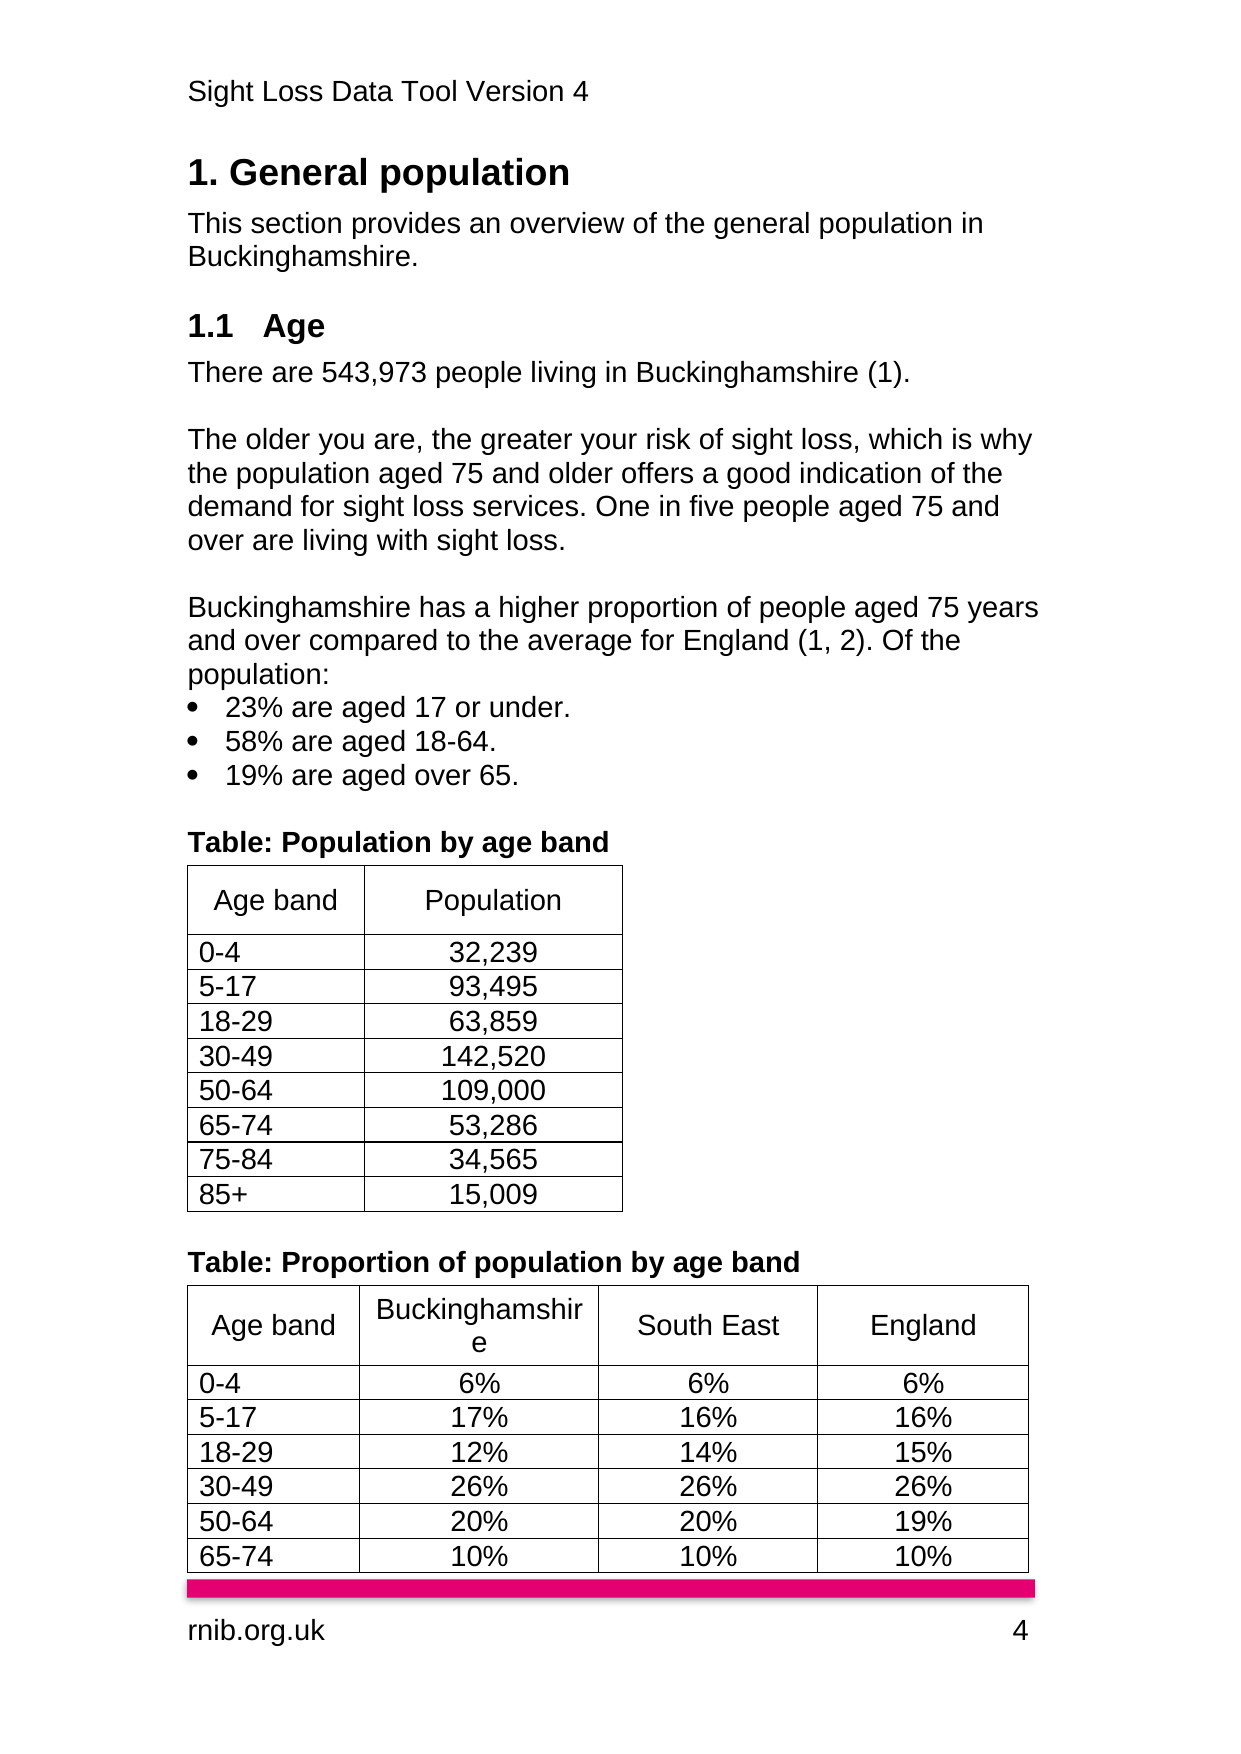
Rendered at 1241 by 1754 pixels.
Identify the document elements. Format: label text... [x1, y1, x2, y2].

table_cell 32,239 [365, 935, 622, 968]
table_cell 5-17 [188, 1400, 359, 1434]
list 23% are aged 17 or under. [187, 691, 1053, 724]
table_header England [818, 1286, 1028, 1364]
table_cell 109,000 [365, 1073, 622, 1107]
table_cell 5-17 [188, 970, 364, 1003]
table_cell 17% [360, 1400, 598, 1434]
table_cell 6% [599, 1366, 817, 1399]
table_cell 30-49 [188, 1469, 359, 1503]
table_cell 65-74 [188, 1539, 359, 1572]
table_cell 19% [818, 1504, 1028, 1537]
table_cell 10% [818, 1539, 1028, 1572]
table_cell 16% [818, 1400, 1028, 1434]
table_cell 30-49 [188, 1039, 364, 1072]
table_cell 14% [599, 1435, 817, 1468]
table_cell 0-4 [188, 935, 364, 968]
table_cell 26% [599, 1469, 817, 1503]
table_header South East [599, 1286, 817, 1364]
table_cell 20% [599, 1504, 817, 1537]
table_cell 26% [360, 1469, 598, 1503]
table_cell 18-29 [188, 1435, 359, 1468]
table_header Age band [188, 1286, 359, 1364]
table_cell 15% [818, 1435, 1028, 1468]
table_cell 6% [818, 1366, 1028, 1399]
subtitle Table: Population by age band [187, 825, 1053, 859]
table_cell 16% [599, 1400, 817, 1434]
table_cell 53,286 [365, 1108, 622, 1141]
table_cell 63,859 [365, 1004, 622, 1038]
table_cell 26% [818, 1469, 1028, 1503]
table_cell 50-64 [188, 1073, 364, 1107]
subtitle Table: Proportion of population by age band [187, 1245, 1053, 1279]
table_cell 142,520 [365, 1039, 622, 1072]
table_cell 12% [360, 1435, 598, 1468]
table_header Age band [188, 866, 364, 934]
table_cell 10% [360, 1539, 598, 1572]
text This section provides an overview of the general population in Buckinghamshire. [187, 206, 1053, 273]
table_cell 0-4 [188, 1366, 359, 1399]
table_cell 75-84 [188, 1143, 364, 1176]
text There are 543,973 people living in Buckinghamshire (1). [187, 355, 1053, 389]
subtitle Age [187, 306, 1053, 345]
text The older you are, the greater your risk of sight loss, which is why the population aged 75 and older offers a good indication of the demand for sight loss services. One in five people aged 75 and over are living with sight loss. [187, 422, 1053, 556]
list 19% are aged over 65. [187, 758, 1053, 792]
table_cell 18-29 [188, 1004, 364, 1038]
table_cell 34,565 [365, 1143, 622, 1176]
table_cell 65-74 [188, 1108, 364, 1141]
table_cell 93,495 [365, 970, 622, 1003]
table_cell 50-64 [188, 1504, 359, 1537]
table_header Population [365, 866, 622, 934]
text Buckinghamshire has a higher proportion of people aged 75 years and over compared to the average for England (1, 2). Of the population: [187, 590, 1053, 691]
table_cell 85+ [188, 1177, 364, 1211]
table_header Buckinghamshire [360, 1286, 598, 1364]
subtitle 1. General population [187, 150, 1053, 193]
table_cell 20% [360, 1504, 598, 1537]
table_cell 15,009 [365, 1177, 622, 1211]
table_cell 6% [360, 1366, 598, 1399]
table_cell 10% [599, 1539, 817, 1572]
list 58% are aged 18-64. [187, 724, 1053, 758]
